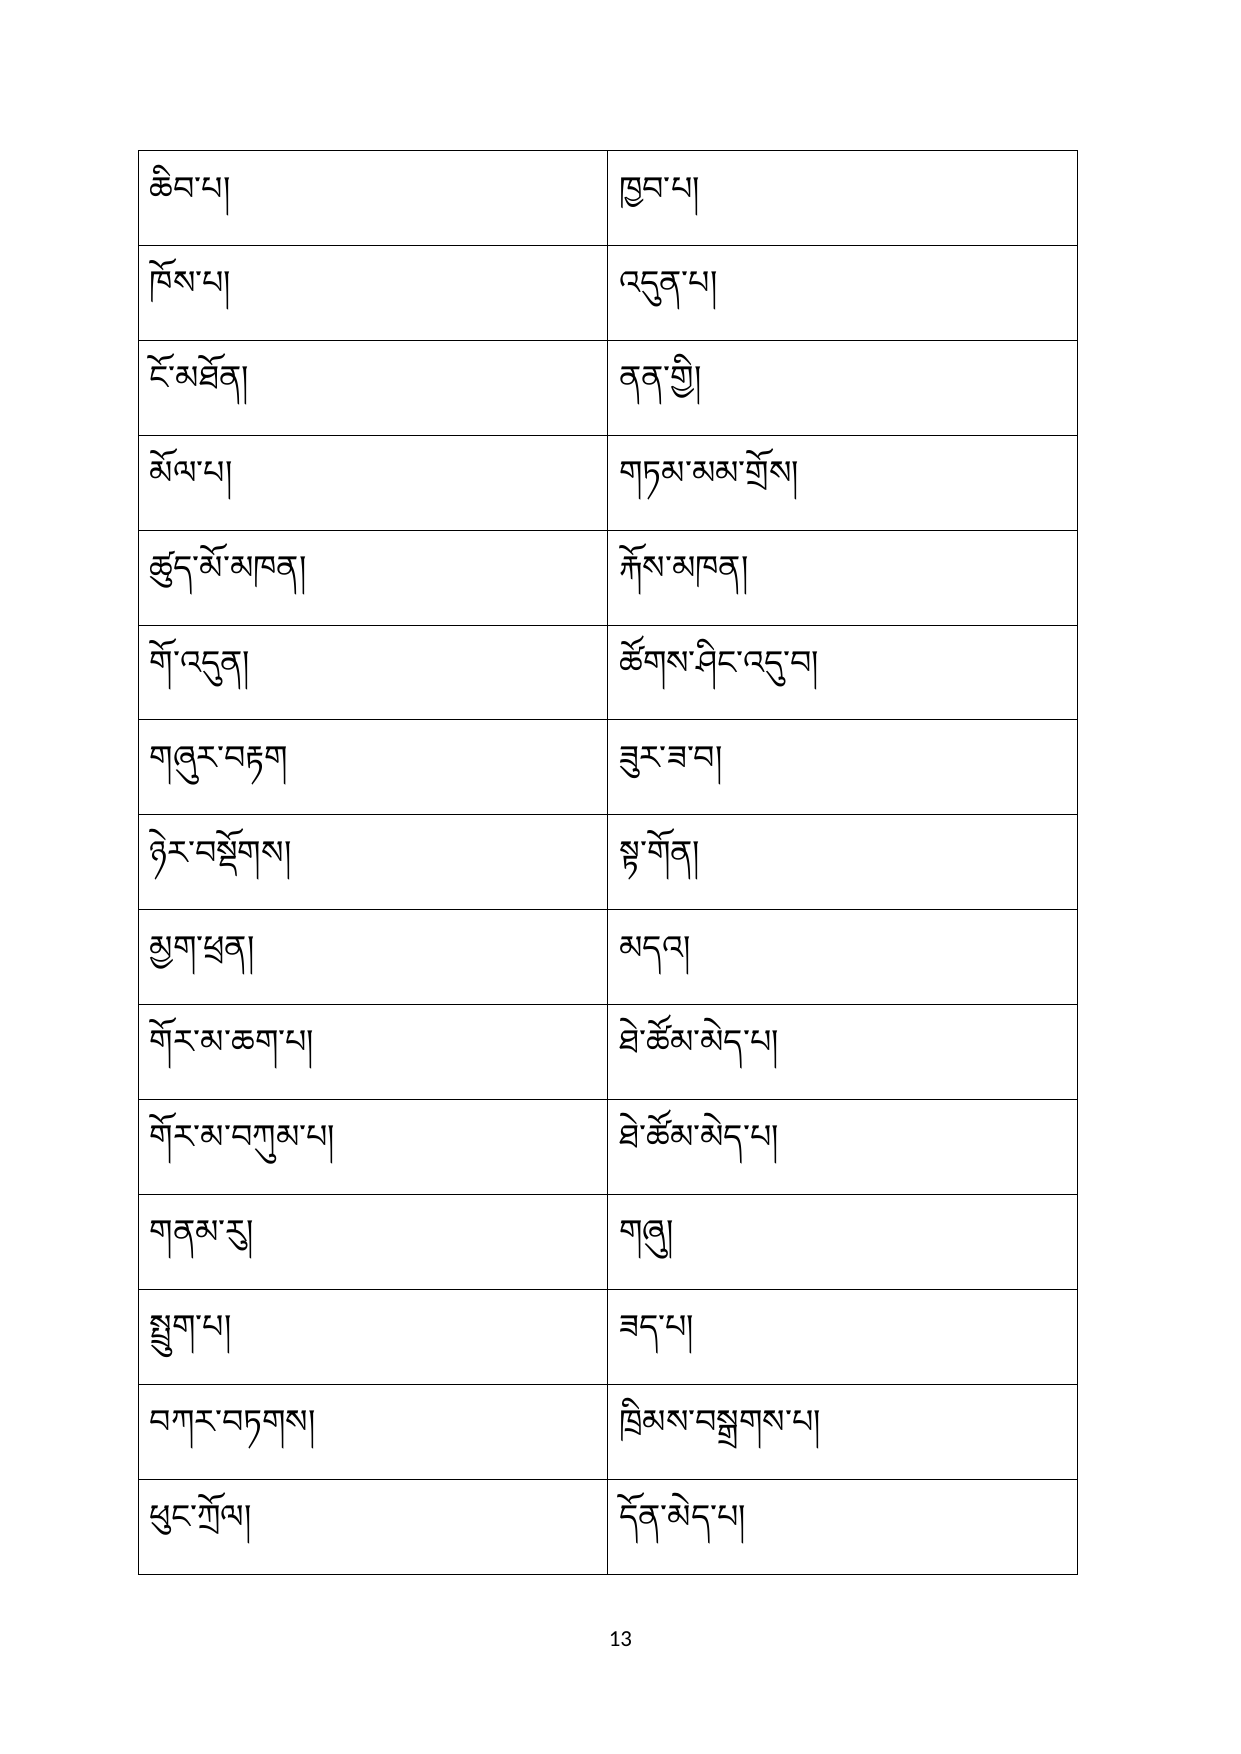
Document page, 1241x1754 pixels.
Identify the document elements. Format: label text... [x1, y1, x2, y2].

table_cell གོར་མ་ཆག་པ། [139, 1005, 607, 1099]
table_cell མྱག་ཕྲན། [139, 910, 607, 1004]
table_cell ཟད་པ། [608, 1290, 1077, 1384]
table_cell ཚུད་མོ་མཁན། [139, 531, 607, 624]
table_cell གཞུར་བརྟག [139, 720, 607, 814]
table_cell ཆིབ་པ། [139, 151, 607, 245]
table_cell ཟུར་ཟ་བ། [608, 720, 1077, 814]
table_cell གཞུ། [608, 1195, 1077, 1289]
table_cell ཕུང་ཀྲོལ། [139, 1480, 607, 1573]
table_cell གཏམ་མམ་གྲོས། [608, 436, 1077, 529]
table_cell ཚོགས་ཤིང་འདུ་བ། [608, 626, 1077, 719]
table_cell གོ་འདུན། [139, 626, 607, 719]
table_cell རྐོས་མཁན། [608, 531, 1077, 624]
table_cell ཁོས་པ། [139, 246, 607, 340]
table_cell ཁྱབ་པ། [608, 151, 1077, 245]
table_cell སྟ་གོན། [608, 815, 1077, 909]
table_cell མོལ་པ། [139, 436, 607, 529]
table_cell ཐེ་ཚོམ་མེད་པ། [608, 1005, 1077, 1099]
table_cell མདའ། [608, 910, 1077, 1004]
table_cell ངོ་མཐོན། [139, 341, 607, 435]
table_cell སྤྲུག་པ། [139, 1290, 607, 1384]
table_cell ཉེར་བསྡོགས། [139, 815, 607, 909]
table_cell བཀར་བཏགས། [139, 1385, 607, 1478]
table_cell ཁྲིམས་བསྒྲགས་པ། [608, 1385, 1077, 1478]
table_cell དོན་མེད་པ། [608, 1480, 1077, 1573]
table_cell ནན་གྱི། [608, 341, 1077, 435]
table_cell གནམ་རུ། [139, 1195, 607, 1289]
table_cell ཐེ་ཚོམ་མེད་པ། [608, 1100, 1077, 1194]
table_cell འདུན་པ། [608, 246, 1077, 340]
table_cell གོར་མ་བཀུམ་པ། [139, 1100, 607, 1194]
